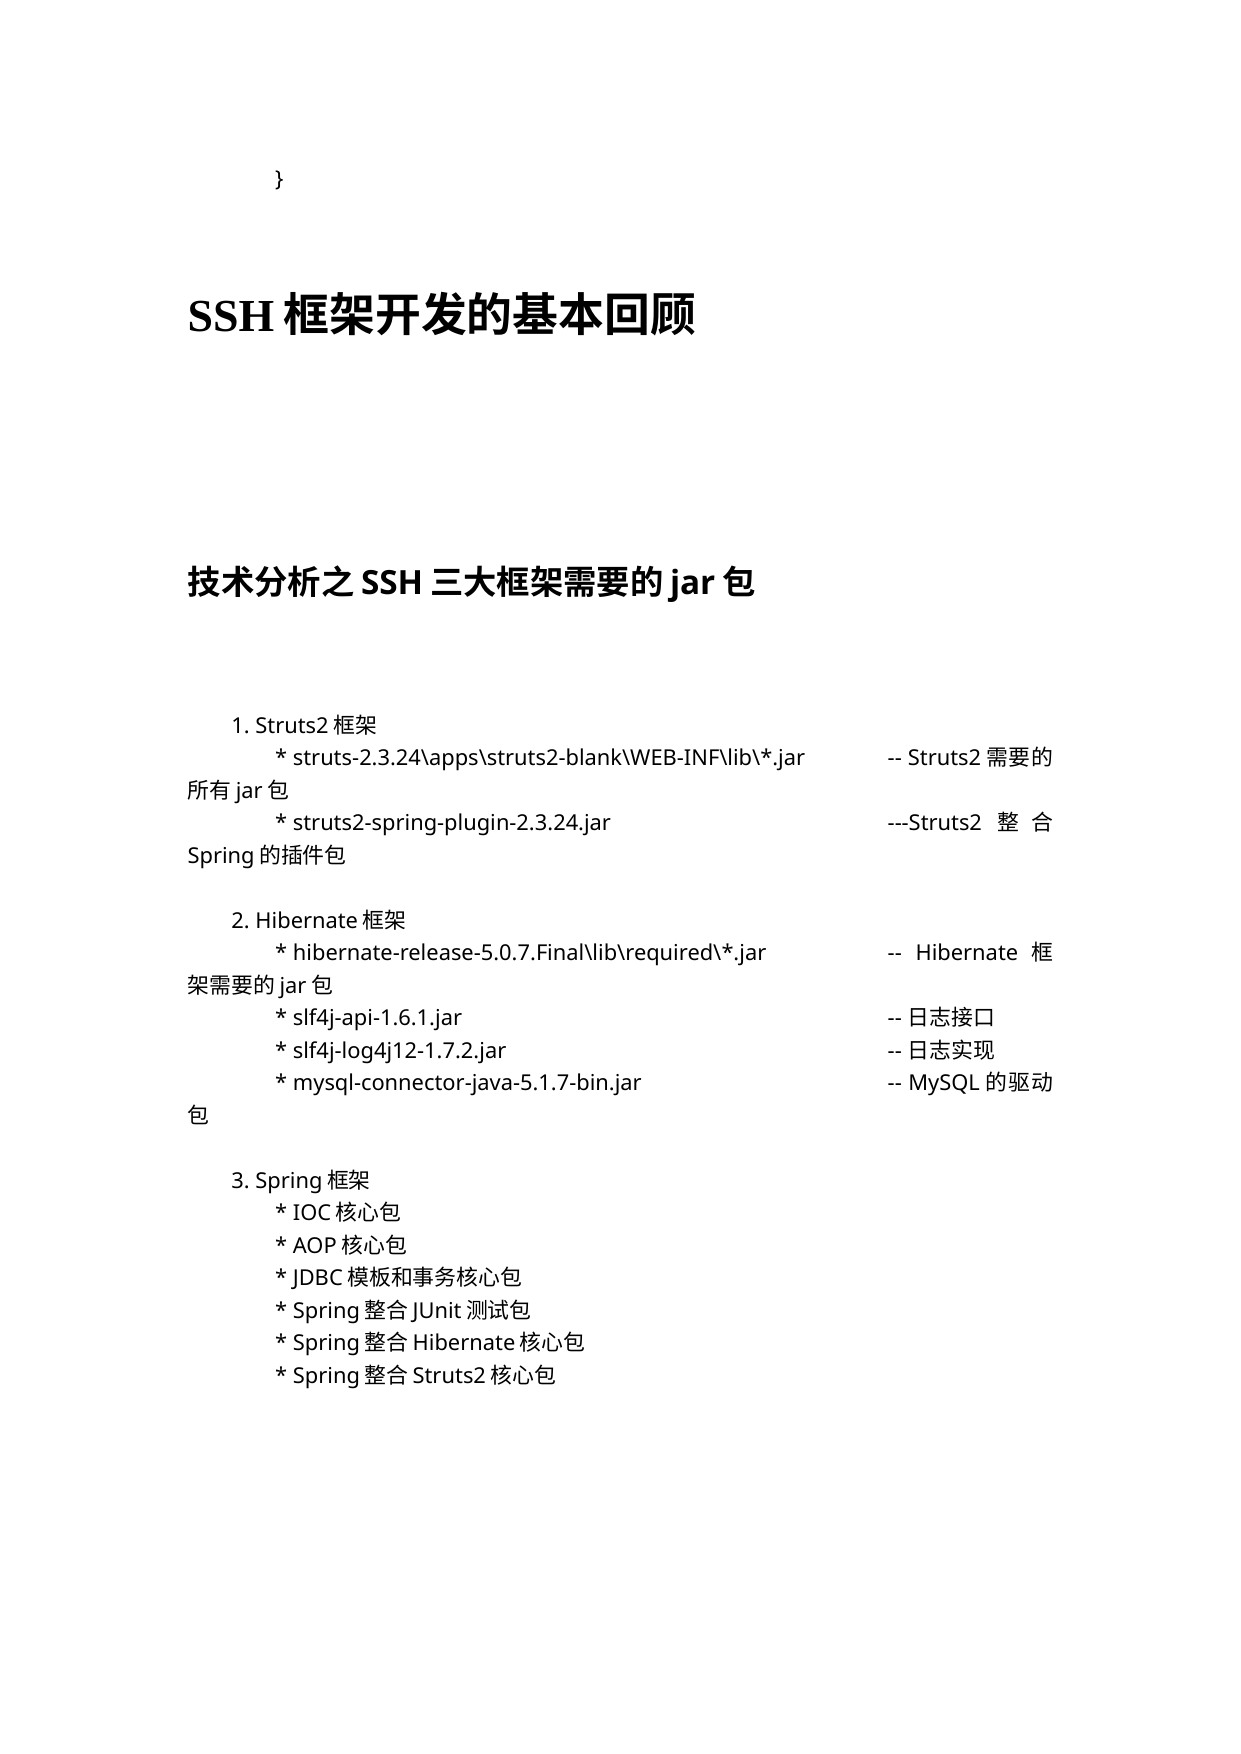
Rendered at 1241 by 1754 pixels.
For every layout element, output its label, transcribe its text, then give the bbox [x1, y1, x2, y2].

text * AOP核心包 [187, 1227, 1053, 1260]
text 3. Spring框架 [187, 1162, 1053, 1195]
text * JDBC模板和事务核心包 [187, 1260, 1053, 1292]
subtitle SSH框架开发的基本回顾 [187, 262, 1053, 360]
text 1. Struts2框架 [187, 707, 1053, 740]
subtitle 技术分析之SSH三大框架需要的jar包 [187, 547, 1053, 612]
text * slf4j-api-1.6.1.jar -- 日志接口 [187, 1000, 1053, 1032]
text * mysql-connector-java-5.1.7-bin.jar -- MySQL的驱动包 [187, 1065, 1053, 1130]
text * hibernate-release-5.0.7.Final\lib\required\*.jar -- Hibernate框架需要的jar包 [187, 935, 1053, 1000]
text 2. Hibernate框架 [187, 902, 1053, 935]
text * Spring整合JUnit测试包 [187, 1292, 1053, 1325]
text * IOC核心包 [187, 1195, 1053, 1227]
text * struts2-spring-plugin-2.3.24.jar ---Struts2整合Spring的插件包 [187, 805, 1053, 870]
text * slf4j-log4j12-1.7.2.jar -- 日志实现 [187, 1032, 1053, 1065]
text } [187, 162, 1053, 194]
text * Spring整合Hibernate核心包 [187, 1325, 1053, 1357]
text * struts-2.3.24\apps\struts2-blank\WEB-INF\lib\*.jar -- Struts2需要的所有jar包 [187, 740, 1053, 805]
text * Spring整合Struts2核心包 [187, 1357, 1053, 1390]
